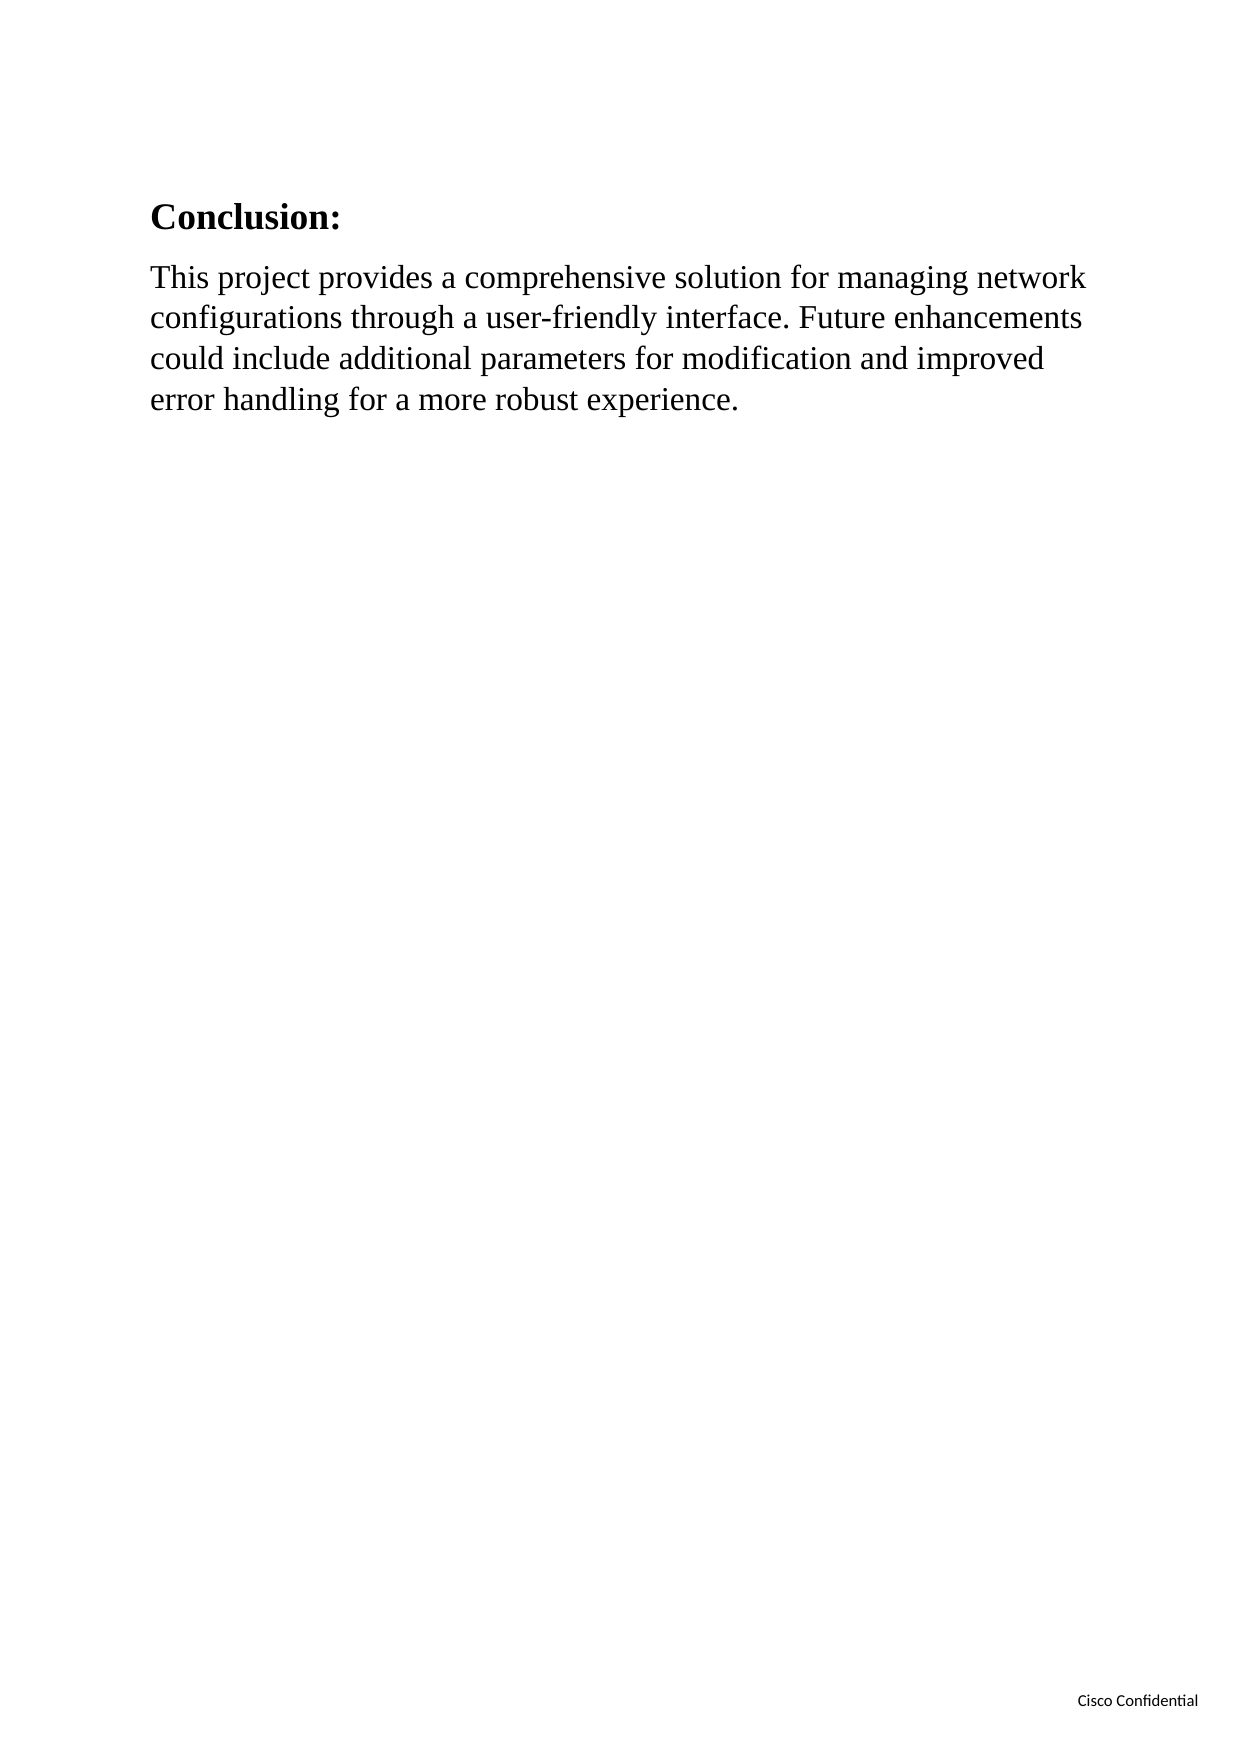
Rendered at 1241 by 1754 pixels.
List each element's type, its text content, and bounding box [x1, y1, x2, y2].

text Conclusion: [150, 194, 1090, 238]
text This project provides a comprehensive solution for managing network configurations through a user-friendly interface. Future enhancements could include additional parameters for modification and improved error handling for a more robust experience. [150, 257, 1090, 417]
